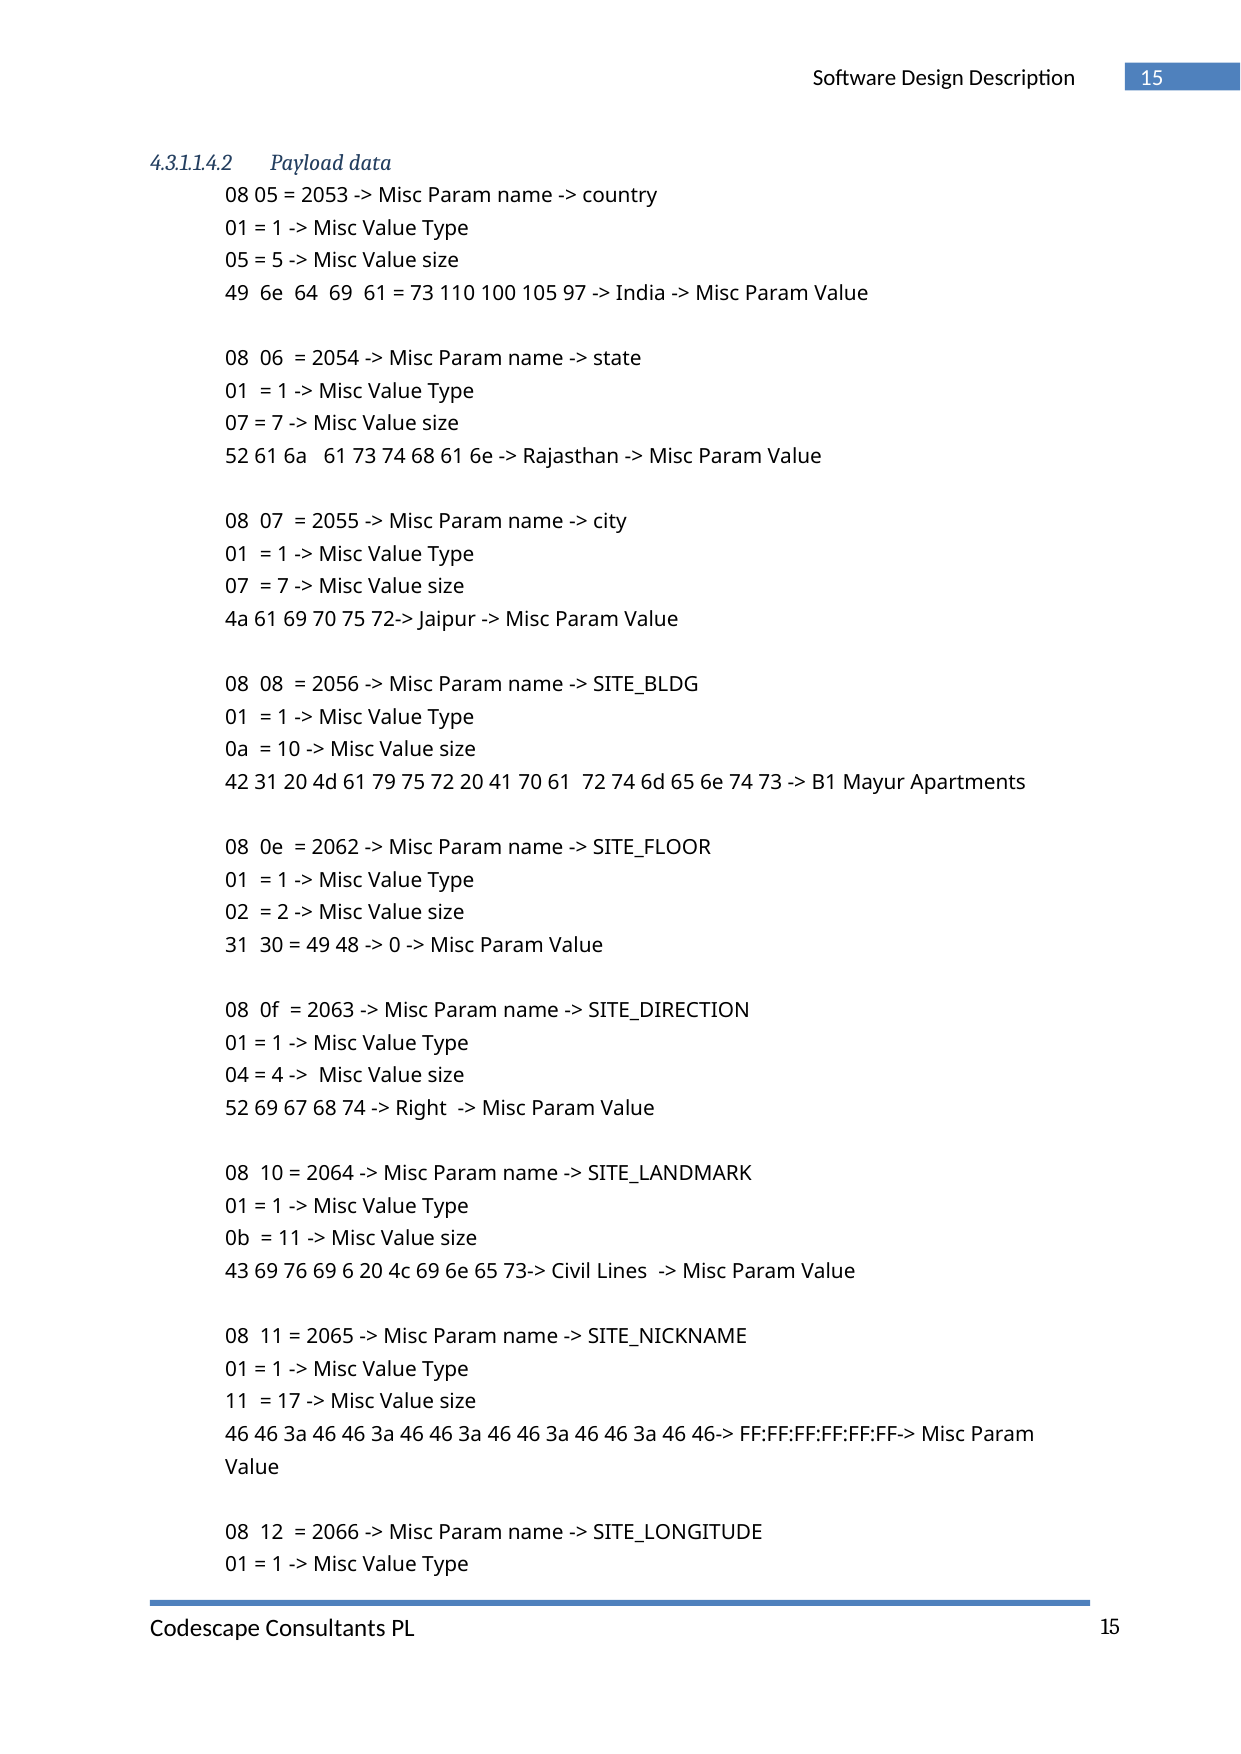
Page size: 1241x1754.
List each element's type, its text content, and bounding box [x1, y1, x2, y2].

text 01 = 1 -> Misc Value Type [225, 376, 1090, 404]
text 08 0f = 2063 -> Misc Param name -> SITE_DIRECTION [225, 995, 1090, 1024]
text 01 = 1 -> Misc Value Type [225, 1028, 1090, 1056]
text 08 12 = 2066 -> Misc Param name -> SITE_LONGITUDE [225, 1517, 1090, 1545]
text 43 69 76 69 6 20 4c 69 6e 65 73-> Civil Lines -> Misc Param Value [225, 1256, 1090, 1284]
text 08 06 = 2054 -> Misc Param name -> state [225, 343, 1090, 372]
text 07 = 7 -> Misc Value size [225, 571, 1090, 600]
text 01 = 1 -> Misc Value Type [225, 539, 1090, 567]
text 4a 61 69 70 75 72-> Jaipur -> Misc Param Value [225, 604, 1090, 632]
text 05 = 5 -> Misc Value size [225, 245, 1090, 274]
text 01 = 1 -> Misc Value Type [225, 1191, 1090, 1219]
text 49 6e 64 69 61 = 73 110 100 105 97 -> India -> Misc Param Value [225, 278, 1090, 306]
text 11 = 17 -> Misc Value size [225, 1387, 1090, 1415]
text 07 = 7 -> Misc Value size [225, 408, 1090, 437]
text 01 = 1 -> Misc Value Type [225, 213, 1090, 241]
text 52 69 67 68 74 -> Right -> Misc Param Value [225, 1093, 1090, 1122]
text 01 = 1 -> Misc Value Type [225, 1354, 1090, 1382]
text 01 = 1 -> Misc Value Type [225, 865, 1090, 893]
subtitle Payload data [150, 150, 1090, 176]
text 04 = 4 -> Misc Value size [225, 1061, 1090, 1089]
text 42 31 20 4d 61 79 75 72 20 41 70 61 72 74 6d 65 6e 74 73 -> B1 Mayur Apartments [225, 767, 1090, 796]
text 08 0e = 2062 -> Misc Param name -> SITE_FLOOR [225, 832, 1090, 861]
text 01 = 1 -> Misc Value Type [225, 1549, 1090, 1578]
text 08 08 = 2056 -> Misc Param name -> SITE_BLDG [225, 669, 1090, 698]
text 08 11 = 2065 -> Misc Param name -> SITE_NICKNAME [225, 1321, 1090, 1350]
text 52 61 6a 61 73 74 68 61 6e -> Rajasthan -> Misc Param Value [225, 441, 1090, 469]
text 08 05 = 2053 -> Misc Param name -> country [225, 180, 1090, 209]
text 02 = 2 -> Misc Value size [225, 897, 1090, 926]
text 46 46 3a 46 46 3a 46 46 3a 46 46 3a 46 46 3a 46 46-> FF:FF:FF:FF:FF:FF-> Misc Param Value [225, 1419, 1090, 1480]
text 31 30 = 49 48 -> 0 -> Misc Param Value [225, 930, 1090, 958]
text 01 = 1 -> Misc Value Type [225, 702, 1090, 730]
text 0b = 11 -> Misc Value size [225, 1223, 1090, 1252]
text 08 07 = 2055 -> Misc Param name -> city [225, 506, 1090, 535]
text 08 10 = 2064 -> Misc Param name -> SITE_LANDMARK [225, 1158, 1090, 1187]
text 0a = 10 -> Misc Value size [225, 734, 1090, 763]
